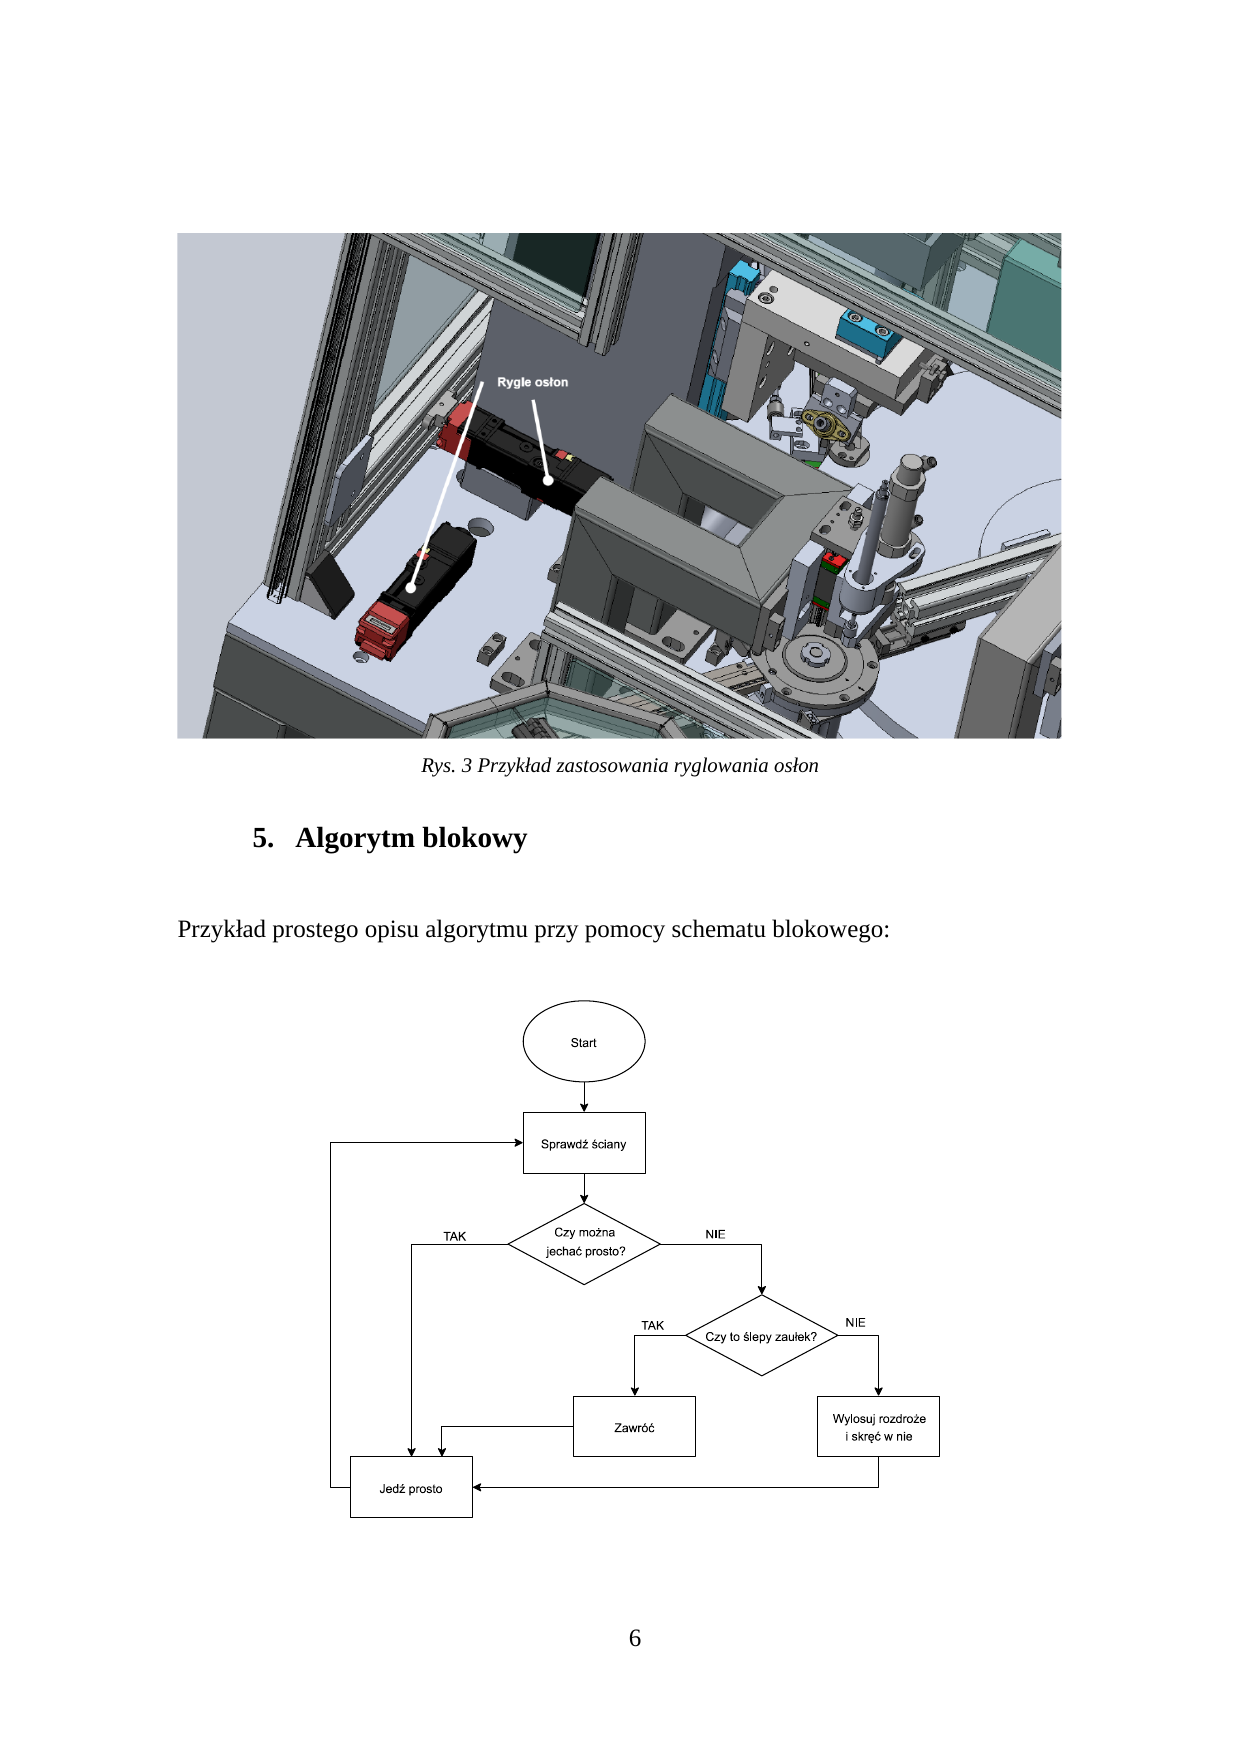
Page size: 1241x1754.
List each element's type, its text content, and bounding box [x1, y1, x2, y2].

text Przykład prostego opisu algorytmu przy pomocy schematu blokowego: [148, 914, 1093, 943]
picture [177, 233, 1062, 739]
text Rys. 3 Przykład zastosowania ryglowania osłon [148, 753, 1093, 777]
subtitle Algorytm blokowy [223, 821, 1093, 854]
